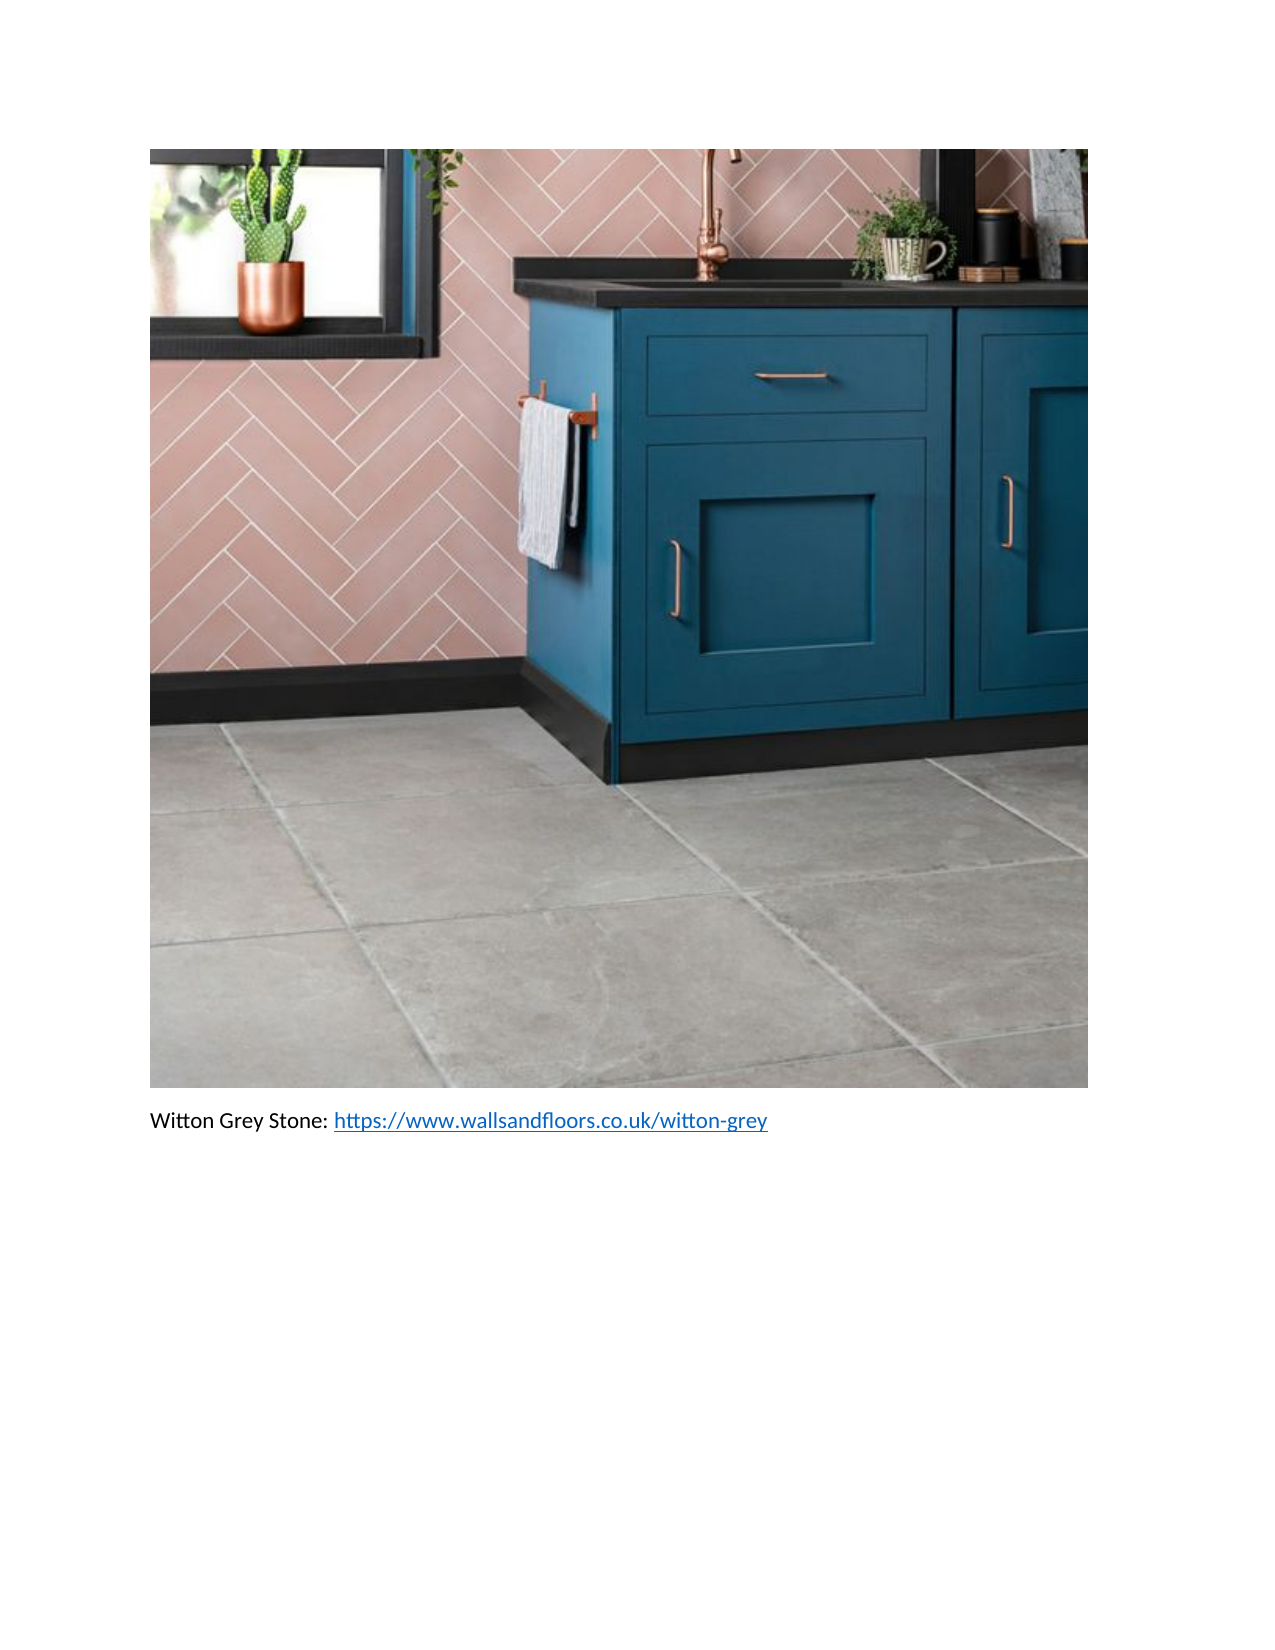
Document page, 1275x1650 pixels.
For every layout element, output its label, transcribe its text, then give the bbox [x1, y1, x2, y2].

picture [1079, 675, 1088, 680]
picture [150, 149, 1088, 1088]
text Witton Grey Stone: https://www.wallsandfloors.co.uk/witton-grey [150, 1106, 1125, 1134]
